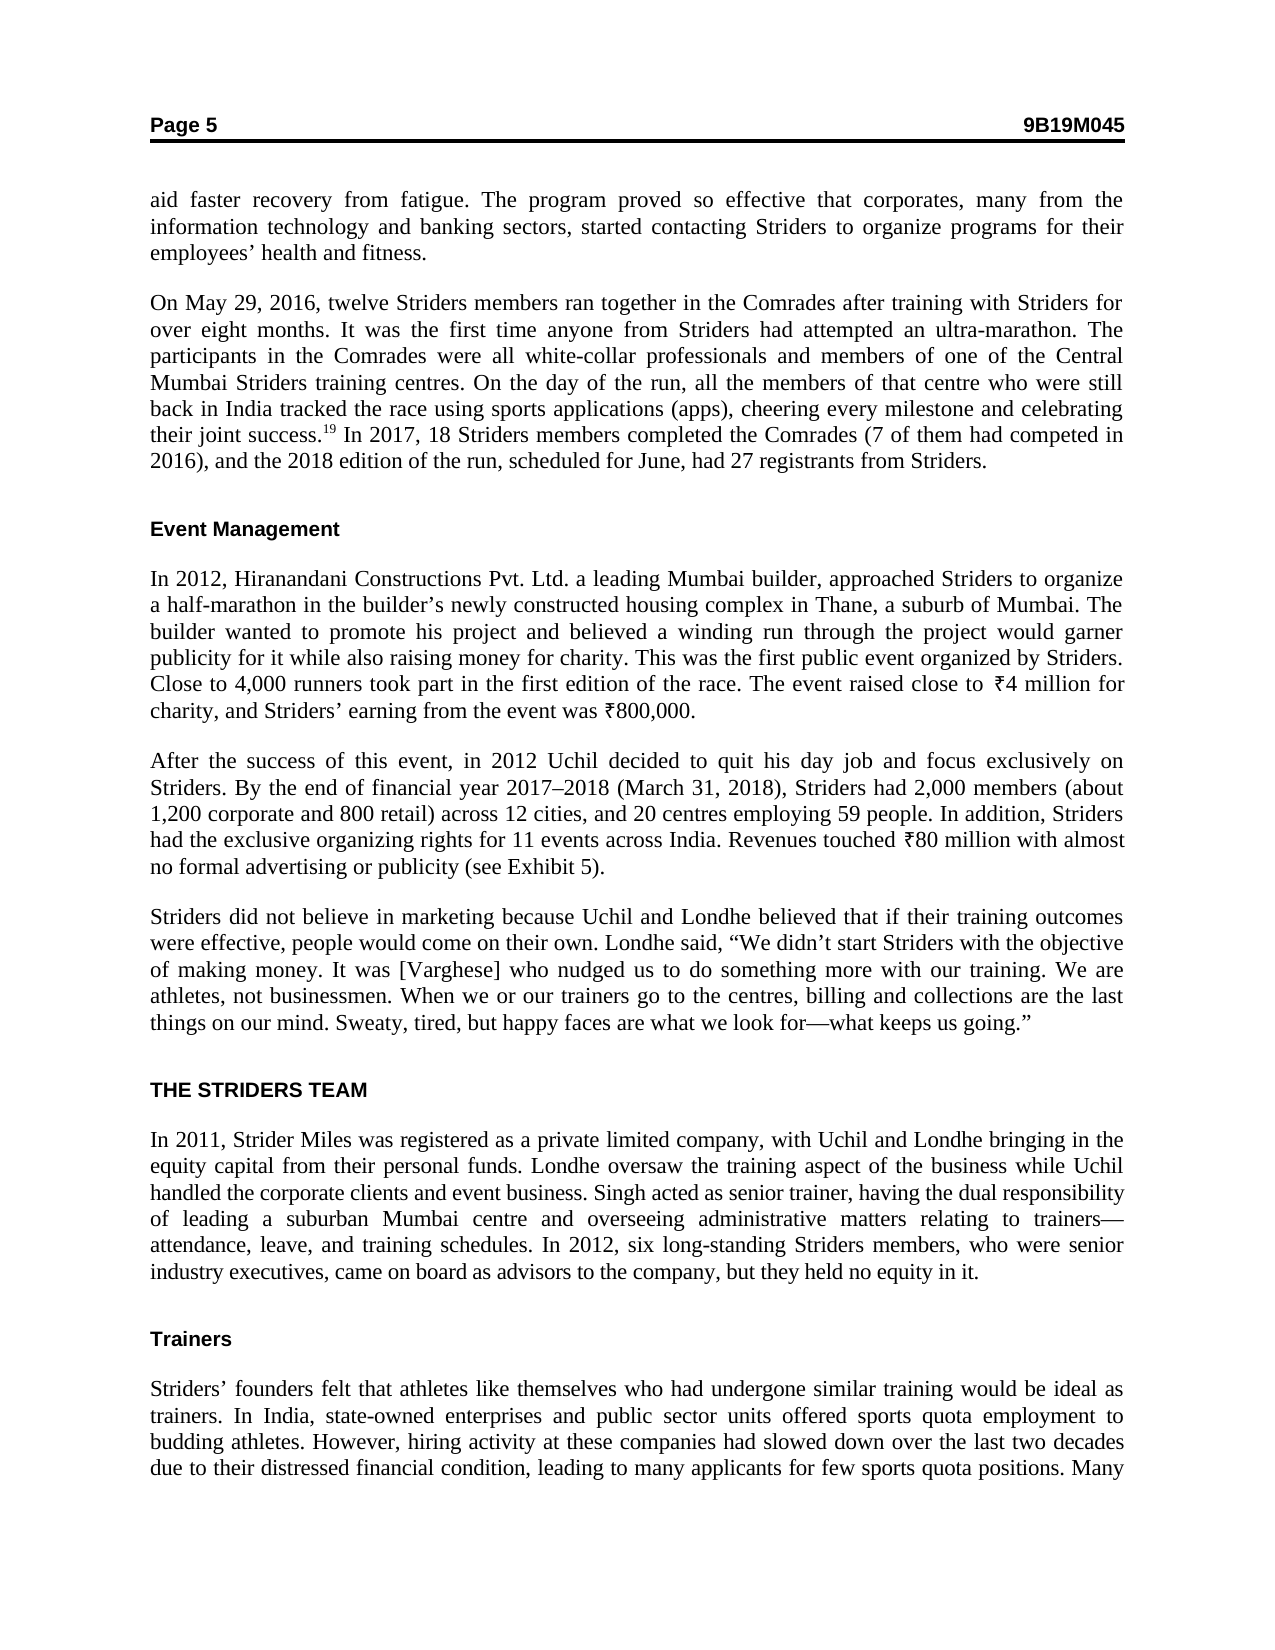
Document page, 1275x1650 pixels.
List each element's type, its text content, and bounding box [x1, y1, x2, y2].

text On May 29, 2016, twelve Striders members ran together in the Comrades after training with Striders for over eight months. It was the first time anyone from Striders had attempted an ultra-marathon. The participants in the Comrades were all white-collar professionals and members of one of the Central Mumbai Striders training centres. On the day of the run, all the members of that centre who were still back in India tracked the race using sports applications (apps), cheering every milestone and celebrating their joint success. In 2017, 18 Striders members completed the Comrades (7 of them had competed in 2016), and the 2018 edition of the run, scheduled for June, had 27 registrants from Striders. [150, 289, 1125, 474]
text Striders did not believe in marketing because Uchil and Londhe believed that if their training outcomes were effective, people would come on their own. Londhe said, “We didn’t start Striders with the objective of making money. It was [Varghese] who nudged us to do something more with our training. We are athletes, not businessmen. When we or our trainers go to the centres, billing and collections are the last things on our mind. Sweaty, tired, but happy faces are what we look for—what keeps us going.” [150, 903, 1125, 1035]
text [150, 1375, 1125, 1481]
text Trainers [150, 1327, 1125, 1351]
text Event Management [150, 517, 1125, 541]
text After the success of this event, in 2012 Uchil decided to quit his day job and focus exclusively on Striders. By the end of financial year 2017–2018 (March 31, 2018), Striders had 2,000 members (about 1,200 corporate and 800 retail) across 12 cities, and 20 centres employing 59 people. In addition, Striders had the exclusive organizing rights for 11 events across India. Revenues touched ₹80 million with almost no formal advertising or publicity (see Exhibit 5). [150, 747, 1125, 879]
text The Striders team [150, 1078, 1125, 1102]
text In 2012, Hiranandani Constructions Pvt. Ltd. a leading Mumbai builder, approached Striders to organize a half-marathon in the builder’s newly constructed housing complex in Thane, a suburb of Mumbai. The builder wanted to promote his project and believed a winding run through the project would garner publicity for it while also raising money for charity. This was the first public event organized by Striders. Close to 4,000 runners took part in the first edition of the race. The event raised close to ₹4 million for charity, and Striders’ earning from the event was ₹800,000. [150, 565, 1125, 723]
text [150, 186, 1125, 265]
text In 2011, Strider Miles was registered as a private limited company, with Uchil and Londhe bringing in the equity capital from their personal funds. Londhe oversaw the training aspect of the business while Uchil handled the corporate clients and event business. Singh acted as senior trainer, having the dual responsibility of leading a suburban Mumbai centre and overseeing administrative matters relating to trainers—attendance, leave, and training schedules. In 2012, six long-standing Striders members, who were senior industry executives, came on board as advisors to the company, but they held no equity in it. [150, 1126, 1125, 1284]
